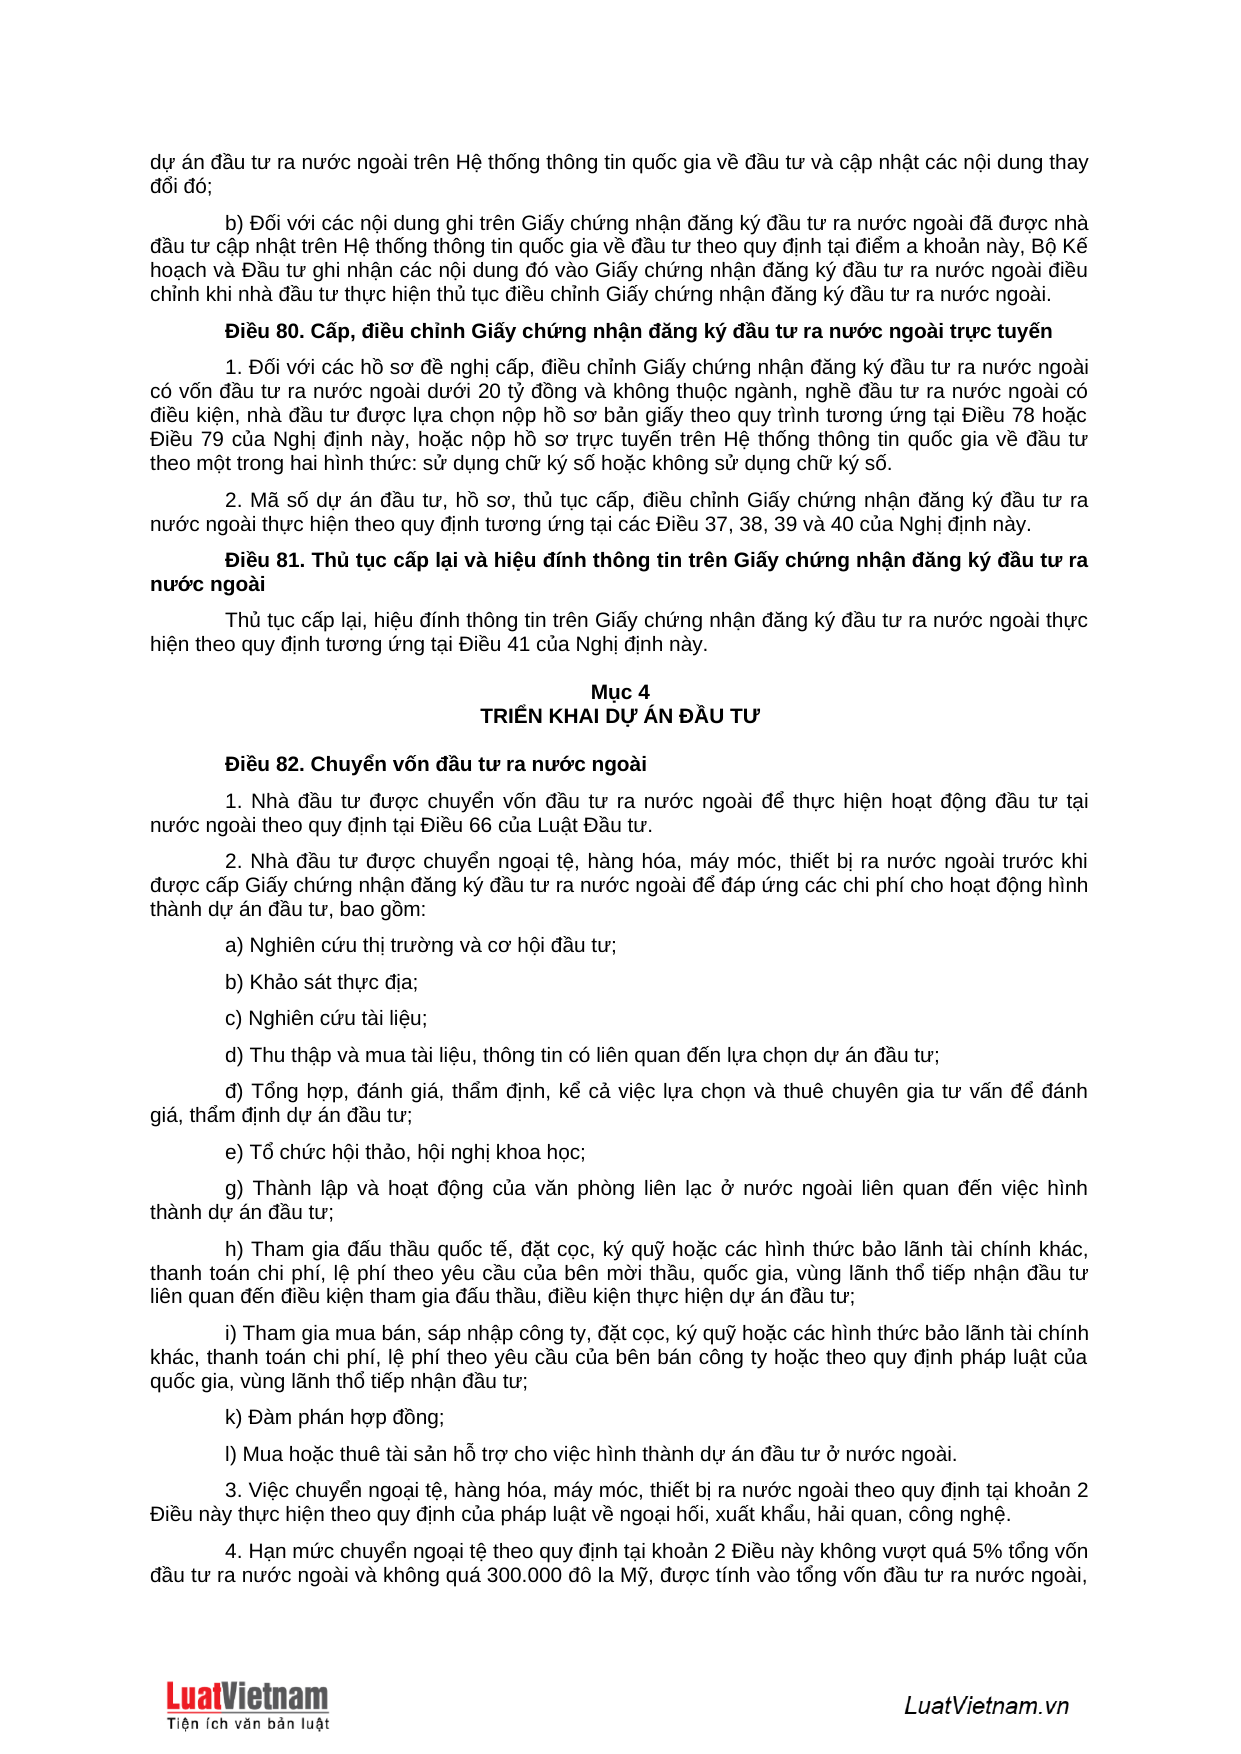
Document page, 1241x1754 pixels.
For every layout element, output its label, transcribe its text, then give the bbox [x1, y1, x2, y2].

text i) Tham gia mua bán, sáp nhập công ty, đặt cọc, ký quỹ hoặc các hình thức bảo lãnh tài chính khác, thanh toán chi phí, lệ phí theo yêu cầu của bên bán công ty hoặc theo quy định pháp luật của quốc gia, vùng lãnh thổ tiếp nhận đầu tư; [150, 1321, 1090, 1393]
text Điều 82. Chuyển vốn đầu tư ra nước ngoài [150, 752, 1090, 776]
text Mục 4 TRIỂN KHAI DỰ ÁN ĐẦU TƯ [150, 680, 1090, 728]
text a) Nghiên cứu thị trường và cơ hội đầu tư; [150, 933, 1090, 957]
text d) Thu thập và mua tài liệu, thông tin có liên quan đến lựa chọn dự án đầu tư; [150, 1043, 1090, 1067]
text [150, 1538, 1090, 1586]
text Thủ tục cấp lại, hiệu đính thông tin trên Giấy chứng nhận đăng ký đầu tư ra nước ngoài thực hiện theo quy định tương ứng tại Điều 41 của Nghị định này. [150, 608, 1090, 656]
text 1. Đối với các hồ sơ đề nghị cấp, điều chỉnh Giấy chứng nhận đăng ký đầu tư ra nước ngoài có vốn đầu tư ra nước ngoài dưới 20 tỷ đồng và không thuộc ngành, nghề đầu tư ra nước ngoài có điều kiện, nhà đầu tư được lựa chọn nộp hồ sơ bản giấy theo quy trình tương ứng tại Điều 78 hoặc Điều 79 của Nghị định này, hoặc nộp hồ sơ trực tuyến trên Hệ thống thông tin quốc gia về đầu tư theo một trong hai hình thức: sử dụng chữ ký số hoặc không sử dụng chữ ký số. [150, 355, 1090, 475]
text g) Thành lập và hoạt động của văn phòng liên lạc ở nước ngoài liên quan đến việc hình thành dự án đầu tư; [150, 1176, 1090, 1224]
text l) Mua hoặc thuê tài sản hỗ trợ cho việc hình thành dự án đầu tư ở nước ngoài. [150, 1442, 1090, 1466]
text Điều 80. Cấp, điều chỉnh Giấy chứng nhận đăng ký đầu tư ra nước ngoài trực tuyến [150, 319, 1090, 343]
text e) Tổ chức hội thảo, hội nghị khoa học; [150, 1139, 1090, 1163]
text 3. Việc chuyển ngoại tệ, hàng hóa, máy móc, thiết bị ra nước ngoài theo quy định tại khoản 2 Điều này thực hiện theo quy định của pháp luật về ngoại hối, xuất khẩu, hải quan, công nghệ. [150, 1478, 1090, 1526]
text 1. Nhà đầu tư được chuyển vốn đầu tư ra nước ngoài để thực hiện hoạt động đầu tư tại nước ngoài theo quy định tại Điều 66 của Luật Đầu tư. [150, 788, 1090, 836]
text 2. Nhà đầu tư được chuyển ngoại tệ, hàng hóa, máy móc, thiết bị ra nước ngoài trước khi được cấp Giấy chứng nhận đăng ký đầu tư ra nước ngoài để đáp ứng các chi phí cho hoạt động hình thành dự án đầu tư, bao gồm: [150, 849, 1090, 921]
text 2. Mã số dự án đầu tư, hồ sơ, thủ tục cấp, điều chỉnh Giấy chứng nhận đăng ký đầu tư ra nước ngoài thực hiện theo quy định tương ứng tại các Điều 37, 38, 39 và 40 của Nghị định này. [150, 487, 1090, 535]
text c) Nghiên cứu tài liệu; [150, 1006, 1090, 1030]
text k) Đàm phán hợp đồng; [150, 1405, 1090, 1429]
text Điều 81. Thủ tục cấp lại và hiệu đính thông tin trên Giấy chứng nhận đăng ký đầu tư ra nước ngoài [150, 548, 1090, 596]
text b) Đối với các nội dung ghi trên Giấy chứng nhận đăng ký đầu tư ra nước ngoài đã được nhà đầu tư cập nhật trên Hệ thống thông tin quốc gia về đầu tư theo quy định tại điểm a khoản này, Bộ Kế hoạch và Đầu tư ghi nhận các nội dung đó vào Giấy chứng nhận đăng ký đầu tư ra nước ngoài điều chỉnh khi nhà đầu tư thực hiện thủ tục điều chỉnh Giấy chứng nhận đăng ký đầu tư ra nước ngoài. [150, 210, 1090, 306]
text b) Khảo sát thực địa; [150, 970, 1090, 994]
text h) Tham gia đấu thầu quốc tế, đặt cọc, ký quỹ hoặc các hình thức bảo lãnh tài chính khác, thanh toán chi phí, lệ phí theo yêu cầu của bên mời thầu, quốc gia, vùng lãnh thổ tiếp nhận đầu tư liên quan đến điều kiện tham gia đấu thầu, điều kiện thực hiện dự án đầu tư; [150, 1236, 1090, 1308]
text đ) Tổng hợp, đánh giá, thẩm định, kể cả việc lựa chọn và thuê chuyên gia tư vấn để đánh giá, thẩm định dự án đầu tư; [150, 1079, 1090, 1127]
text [150, 150, 1090, 198]
picture [150, 1658, 1088, 1754]
